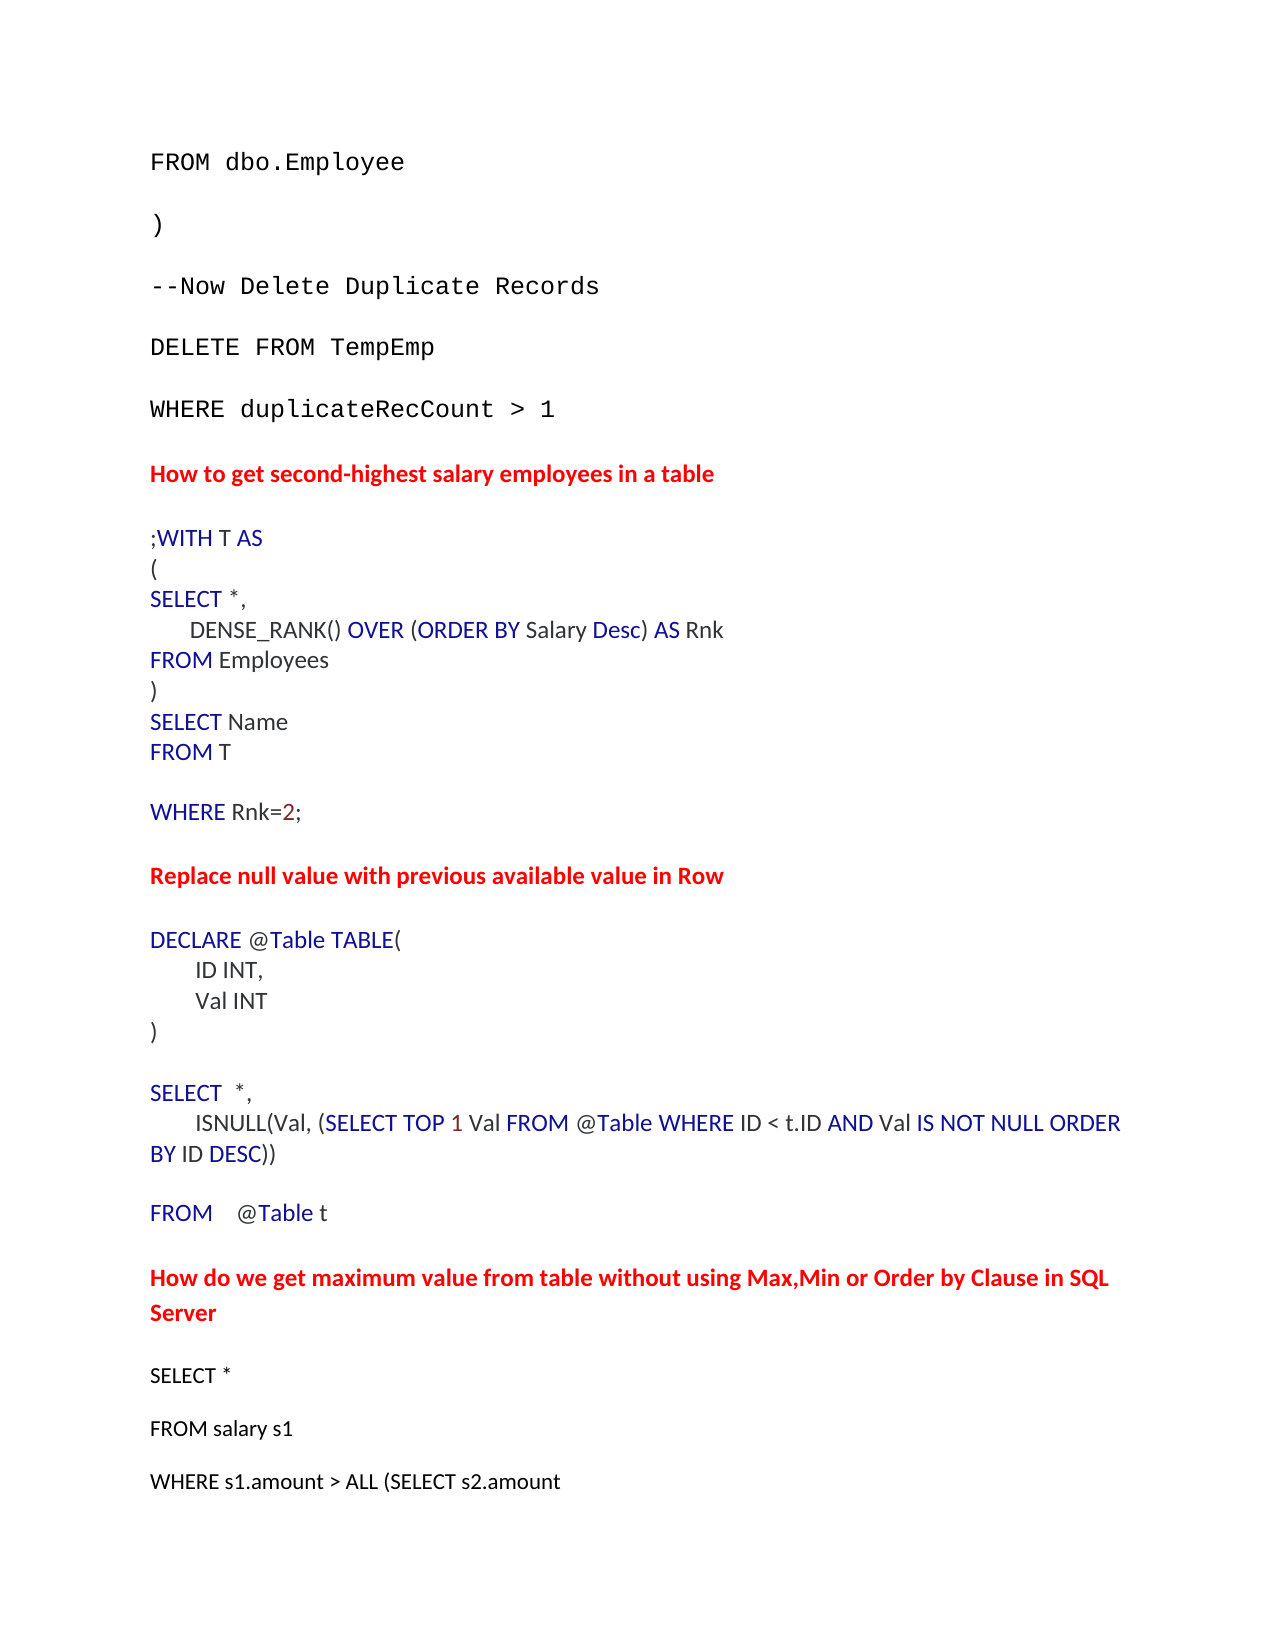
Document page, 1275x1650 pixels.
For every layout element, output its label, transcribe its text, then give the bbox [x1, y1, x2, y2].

text DENSE_RANK() OVER (ORDER BY Salary Desc) AS Rnk [150, 614, 1125, 644]
text ) [150, 212, 1125, 240]
text --Now Delete Duplicate Records [150, 273, 1125, 302]
text FROM Employees [150, 644, 1125, 675]
text SELECT *, [150, 583, 1125, 614]
text ;WITH T AS [150, 522, 1125, 553]
text ID INT, [150, 955, 1125, 985]
text ) [150, 675, 1125, 706]
text WHERE s1.amount > ALL (SELECT s2.amount [150, 1467, 1125, 1495]
text FROM dbo.Employee [150, 150, 1125, 178]
text FROM T [150, 736, 1125, 767]
text SELECT Name [150, 706, 1125, 736]
text SELECT * [150, 1361, 1125, 1389]
text FROM salary s1 [150, 1414, 1125, 1442]
text DECLARE @Table TABLE( [150, 924, 1125, 955]
text Val INT [150, 985, 1125, 1016]
text How to get second-highest salary employees in a table [150, 458, 1125, 489]
text SELECT *, [150, 1077, 1125, 1107]
text ISNULL(Val, (SELECT TOP 1 Val FROM @Table WHERE ID < t.ID AND Val IS NOT NULL ORDER BY ID DESC)) [150, 1107, 1125, 1168]
text Replace null value with previous available value in Row [150, 860, 1125, 891]
text WHERE Rnk=2; [150, 796, 1125, 826]
text DELETE FROM TempEmp [150, 335, 1125, 363]
text ( [150, 553, 1125, 583]
text FROM @Table t [150, 1197, 1125, 1228]
text How do we get maximum value from table without using Max,Min or Order by Clause in SQL Server [150, 1262, 1125, 1327]
text ) [150, 1016, 1125, 1046]
text WHERE duplicateRecCount > 1 [150, 397, 1125, 425]
